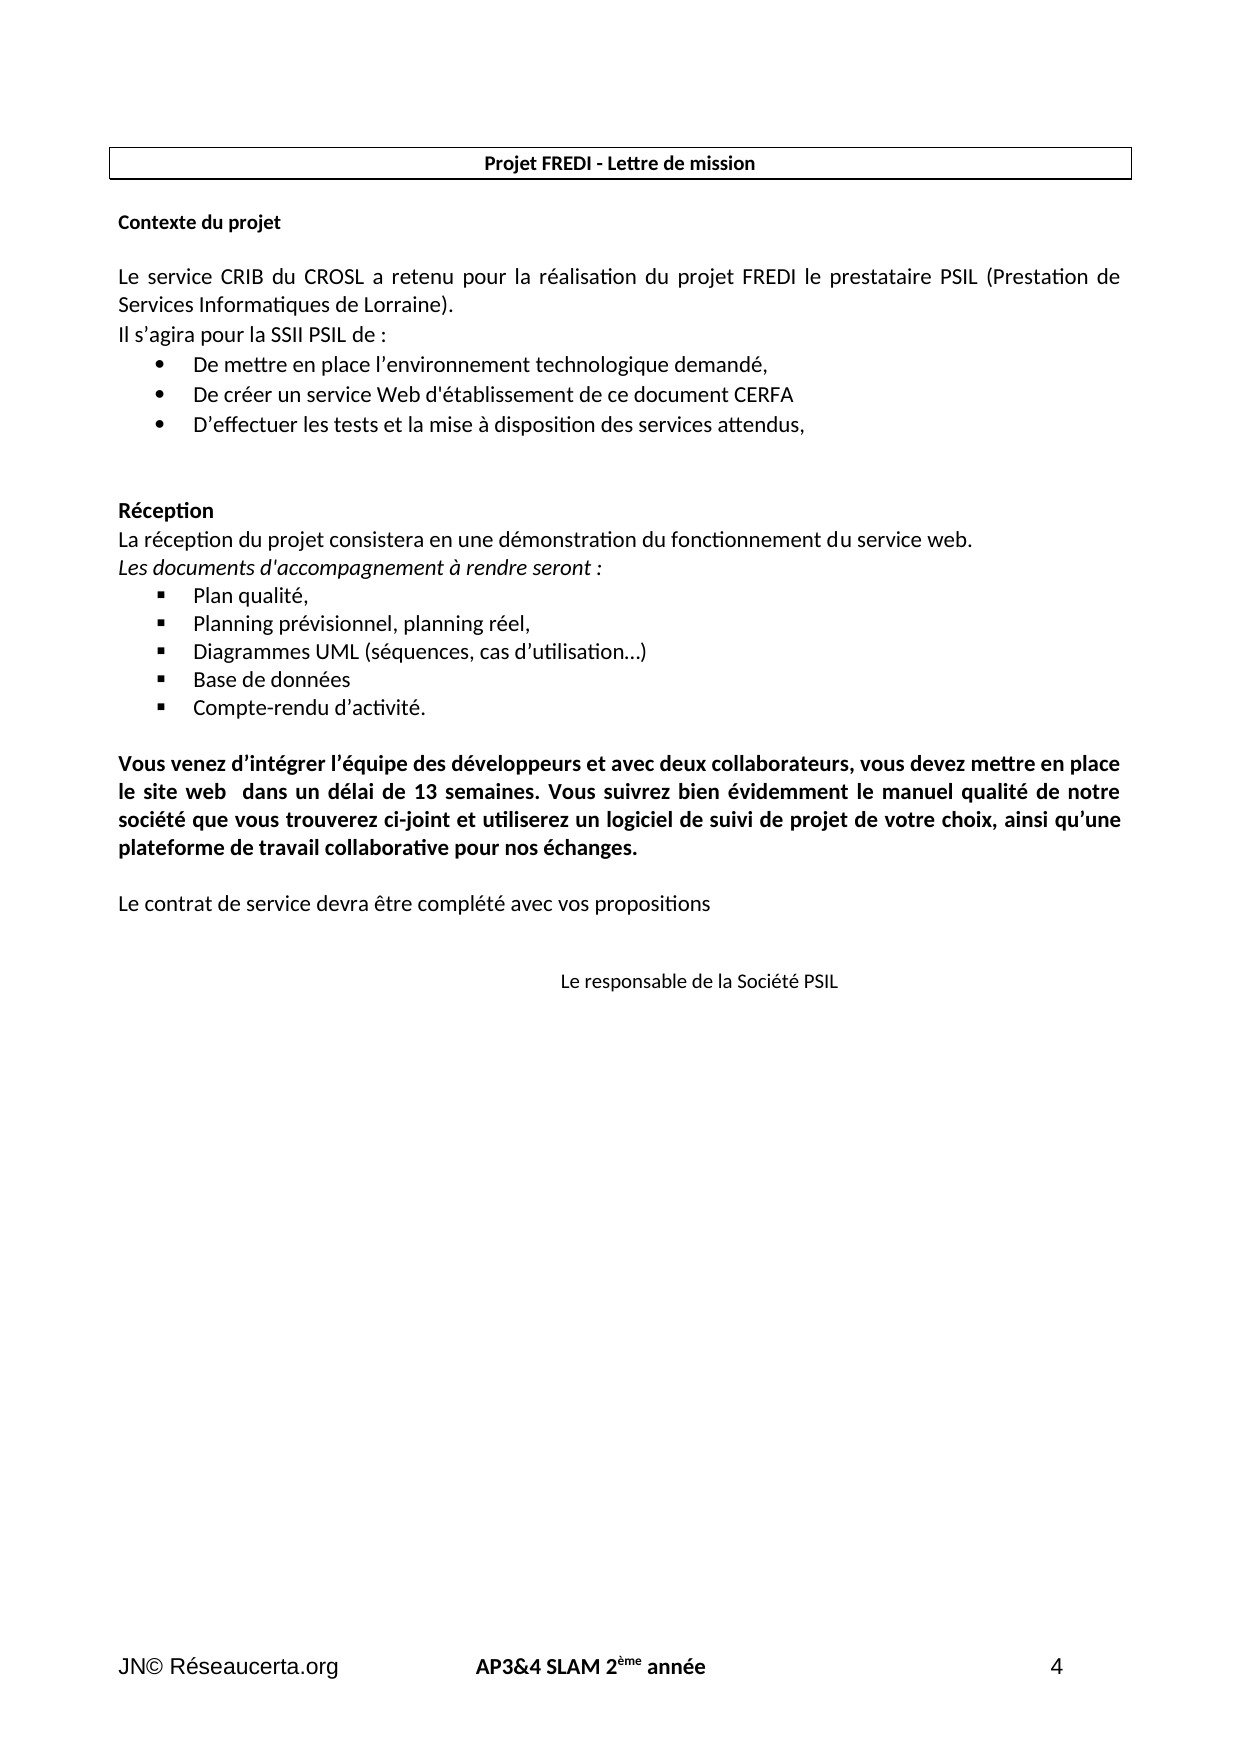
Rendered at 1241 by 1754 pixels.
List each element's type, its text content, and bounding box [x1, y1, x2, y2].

list De mettre en place l’environnement technologique demandé, [156, 350, 1122, 378]
text Le service CRIB du CROSL a retenu pour la réalisation du projet FREDI le prestataire PSIL (Prestation de Services Informatiques de Lorraine). [118, 262, 1122, 318]
text Les documents d'accompagnement à rendre seront : [118, 553, 1122, 581]
list De créer un service Web d'établissement de ce document CERFA [156, 380, 1122, 408]
text Le contrat de service devra être complété avec vos propositions [118, 889, 1122, 917]
subtitle Projet FREDI - Lettre de mission [110, 148, 1131, 178]
text Il s’agira pour la SSII PSIL de : [118, 320, 1122, 348]
list Plan qualité, [156, 581, 1122, 609]
text Vous venez d’intégrer l’équipe des développeurs et avec deux collaborateurs, vous devez mettre en place le site web dans un délai de 13 semaines. Vous suivrez bien évidemment le manuel qualité de notre société que vous trouverez ci-joint et utiliserez un logiciel de suivi de projet de votre choix, ainsi qu’une plateforme de travail collaborative pour nos échanges. [118, 749, 1122, 861]
text Réception [118, 497, 1122, 525]
list Compte-rendu d’activité. [156, 693, 1122, 721]
text Le responsable de la Société PSIL [118, 968, 1122, 993]
text La réception du projet consistera en une démonstration du fonctionnement du service web. [118, 525, 1122, 553]
list Base de données [156, 665, 1122, 693]
text Contexte du projet [118, 209, 1122, 234]
list Planning prévisionnel, planning réel, [156, 609, 1122, 637]
list Diagrammes UML (séquences, cas d’utilisation…) [156, 637, 1122, 665]
list D’effectuer les tests et la mise à disposition des services attendus, [156, 411, 1122, 438]
